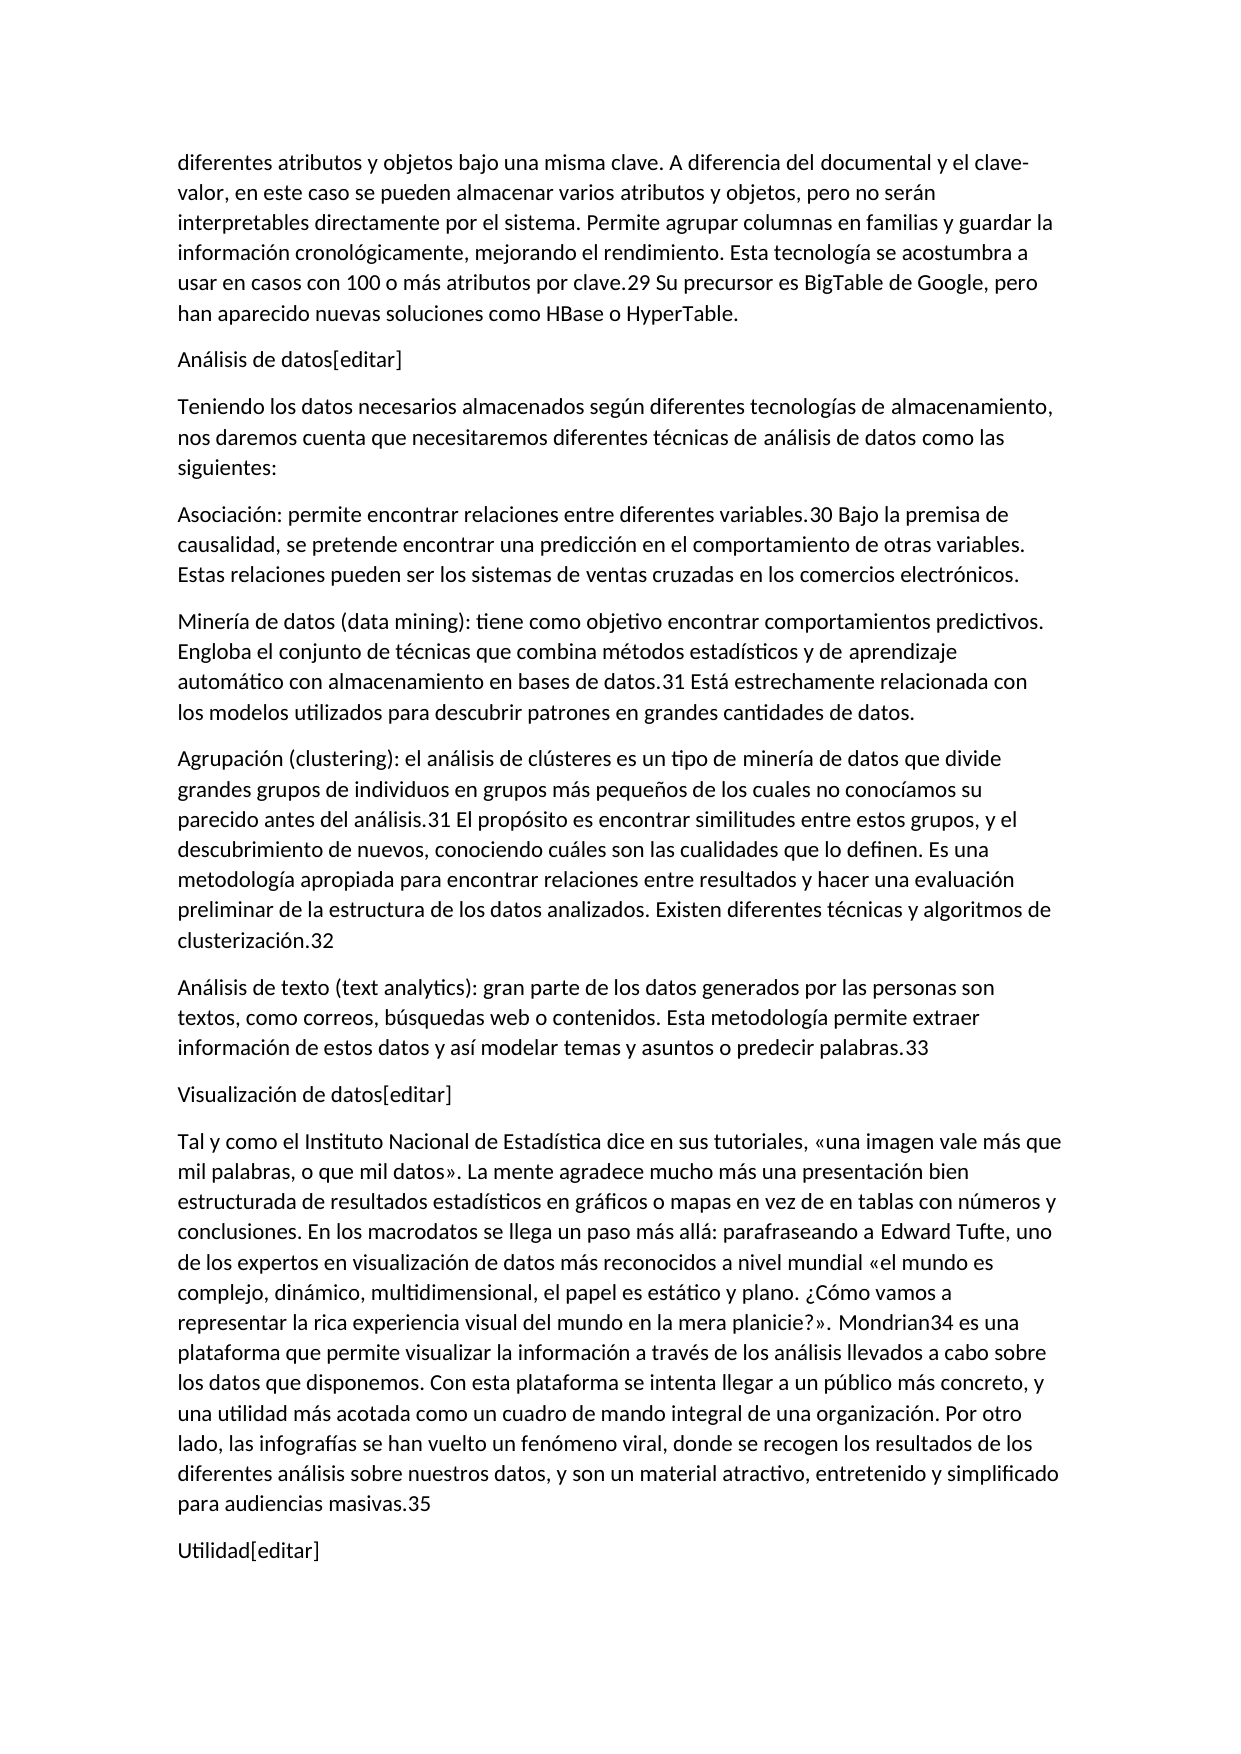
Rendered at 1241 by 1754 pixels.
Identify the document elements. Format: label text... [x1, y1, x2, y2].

text Análisis de texto (text analytics): gran parte de los datos generados por las personas son textos, como correos, búsquedas web o contenidos. Esta metodología permite extraer información de estos datos y así modelar temas y asuntos o predecir palabras.33​ [177, 973, 1063, 1061]
text Visualización de datos[editar] [177, 1080, 1063, 1108]
text Agrupación (clustering): el análisis de clústeres es un tipo de minería de datos que divide grandes grupos de individuos en grupos más pequeños de los cuales no conocíamos su parecido antes del análisis.31​ El propósito es encontrar similitudes entre estos grupos, y el descubrimiento de nuevos, conociendo cuáles son las cualidades que lo definen. Es una metodología apropiada para encontrar relaciones entre resultados y hacer una evaluación preliminar de la estructura de los datos analizados. Existen diferentes técnicas y algoritmos de clusterización.32​ [177, 744, 1063, 954]
text Asociación: permite encontrar relaciones entre diferentes variables.30​ Bajo la premisa de causalidad, se pretende encontrar una predicción en el comportamiento de otras variables. Estas relaciones pueden ser los sistemas de ventas cruzadas en los comercios electrónicos. [177, 500, 1063, 588]
text Minería de datos (data mining): tiene como objetivo encontrar comportamientos predictivos. Engloba el conjunto de técnicas que combina métodos estadísticos y de aprendizaje automático con almacenamiento en bases de datos.31​ Está estrechamente relacionada con los modelos utilizados para descubrir patrones en grandes cantidades de datos. [177, 607, 1063, 726]
text Utilidad[editar] [177, 1536, 1063, 1564]
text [177, 148, 1063, 327]
text Teniendo los datos necesarios almacenados según diferentes tecnologías de almacenamiento, nos daremos cuenta que necesitaremos diferentes técnicas de análisis de datos como las siguientes: [177, 392, 1063, 481]
text Análisis de datos[editar] [177, 346, 1063, 373]
text Tal y como el Instituto Nacional de Estadística dice en sus tutoriales, «una imagen vale más que mil palabras, o que mil datos». La mente agradece mucho más una presentación bien estructurada de resultados estadísticos en gráficos o mapas en vez de en tablas con números y conclusiones. En los macrodatos se llega un paso más allá: parafraseando a Edward Tufte, uno de los expertos en visualización de datos más reconocidos a nivel mundial «el mundo es complejo, dinámico, multidimensional, el papel es estático y plano. ¿Cómo vamos a representar la rica experiencia visual del mundo en la mera planicie?». Mondrian34​ es una plataforma que permite visualizar la información a través de los análisis llevados a cabo sobre los datos que disponemos. Con esta plataforma se intenta llegar a un público más concreto, y una utilidad más acotada como un cuadro de mando integral de una organización. Por otro lado, las infografías se han vuelto un fenómeno viral, donde se recogen los resultados de los diferentes análisis sobre nuestros datos, y son un material atractivo, entretenido y simplificado para audiencias masivas.35​ [177, 1127, 1063, 1517]
